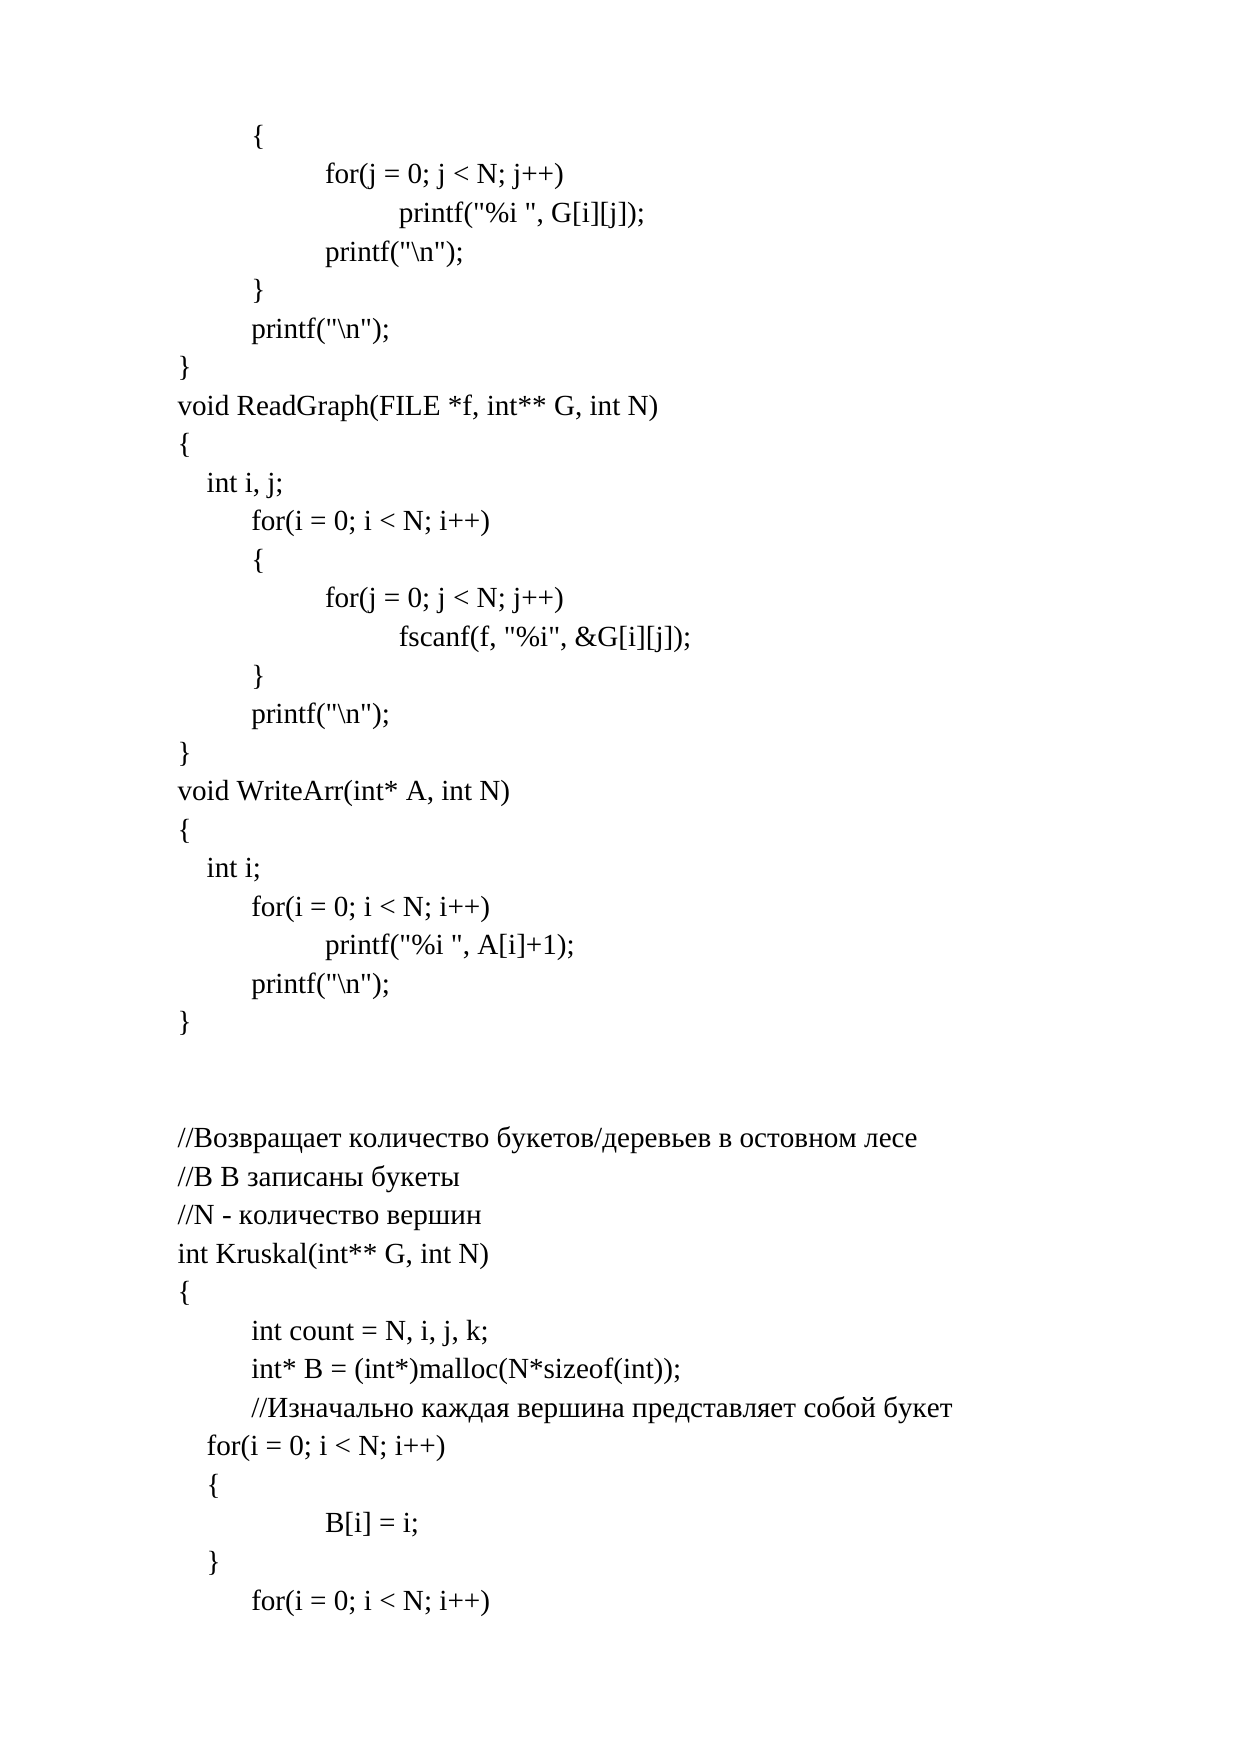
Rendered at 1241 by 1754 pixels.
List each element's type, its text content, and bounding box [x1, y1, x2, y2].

text { [177, 1467, 1152, 1501]
text } [177, 735, 1152, 768]
text } [177, 272, 1152, 306]
text printf("\n"); [177, 234, 1152, 267]
text for(j = 0; j < N; j++) [177, 581, 1152, 614]
text { [177, 426, 1152, 460]
text int count = N, i, j, k; [177, 1313, 1152, 1346]
text { [177, 542, 1152, 576]
text for(i = 0; i < N; i++) [177, 889, 1152, 922]
text int* B = (int*)malloc(N*sizeof(int)); [177, 1351, 1152, 1385]
text int Kruskal(int** G, int N) [177, 1236, 1152, 1269]
text printf("%i ", G[i][j]); [177, 195, 1152, 229]
text { [177, 1274, 1152, 1308]
text for(i = 0; i < N; i++) [177, 503, 1152, 537]
text //N - количество вершин [177, 1197, 1152, 1231]
text int i, j; [177, 465, 1152, 498]
text } [177, 658, 1152, 691]
text printf("\n"); [177, 966, 1152, 999]
text //В B записаны букеты [177, 1159, 1152, 1192]
text } [177, 349, 1152, 383]
text for(i = 0; i < N; i++) [177, 1428, 1152, 1462]
text int i; [177, 850, 1152, 884]
text for(i = 0; i < N; i++) [177, 1583, 1152, 1616]
text //Изначально каждая вершина представляет собой букет [177, 1390, 1152, 1423]
text fscanf(f, "%i", &G[i][j]); [177, 619, 1152, 653]
text } [177, 1544, 1152, 1578]
text { [177, 812, 1152, 845]
text void WriteArr(int* A, int N) [177, 773, 1152, 807]
text B[i] = i; [177, 1506, 1152, 1539]
text { [177, 118, 1152, 152]
text printf("\n"); [177, 311, 1152, 344]
text printf("%i ", A[i]+1); [177, 927, 1152, 961]
text //Возвращает количество букетов/деревьев в остовном лесе [177, 1120, 1152, 1154]
text } [177, 1004, 1152, 1038]
text printf("\n"); [177, 696, 1152, 730]
text void ReadGraph(FILE *f, int** G, int N) [177, 388, 1152, 421]
text for(j = 0; j < N; j++) [177, 157, 1152, 190]
